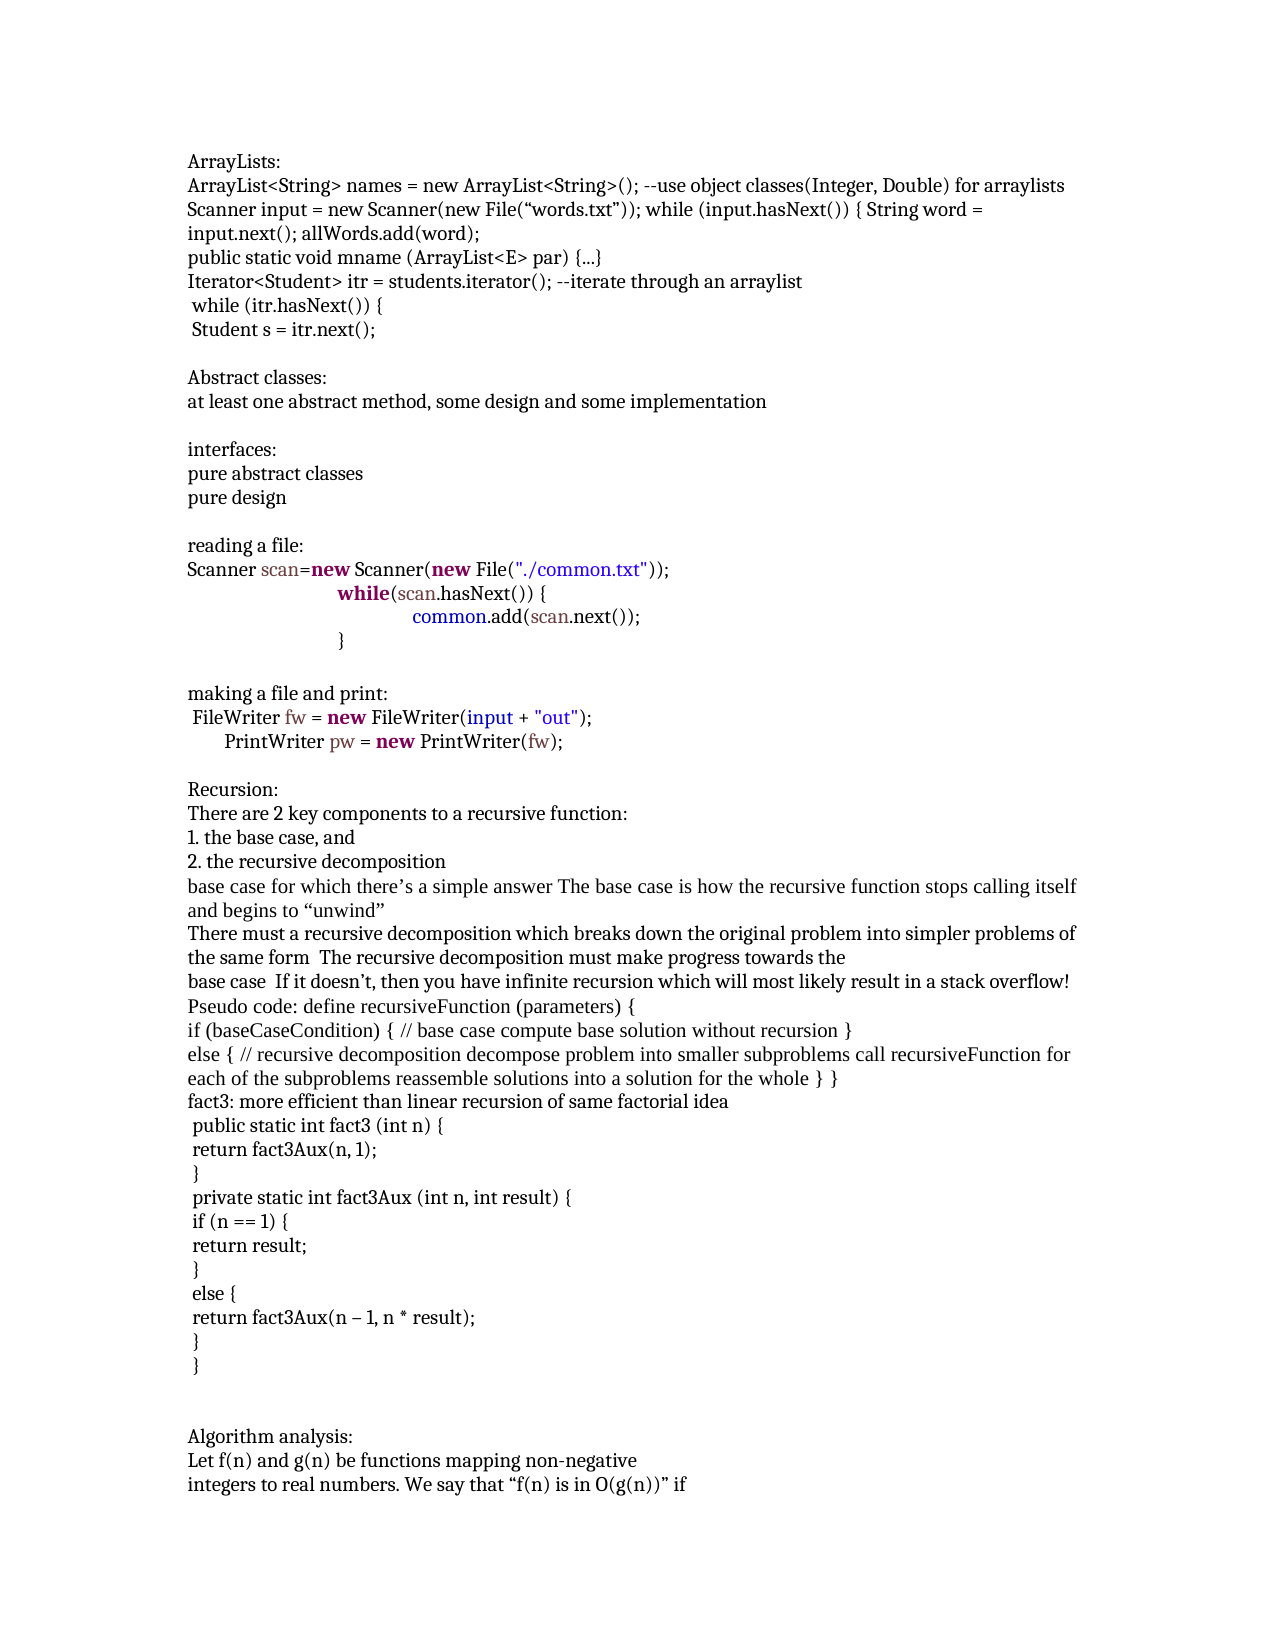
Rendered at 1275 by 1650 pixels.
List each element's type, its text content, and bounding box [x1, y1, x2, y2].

text Pseudo code: define recursiveFunction (parameters) { [187, 993, 1087, 1018]
text Let f(n) and g(n) be functions mapping non-negative [187, 1449, 1087, 1473]
text integers to real numbers. We say that “f(n) is in O(g(n))” if [187, 1473, 1087, 1497]
text } [187, 1162, 1087, 1186]
text Scanner input = new Scanner(new File(“words.txt”)); while (input.hasNext()) { String word = input.next(); allWords.add(word); [187, 198, 1087, 246]
text while (itr.hasNext()) { [187, 294, 1087, 318]
text pure design [187, 485, 1087, 509]
text reading a file: [187, 533, 1087, 557]
text public static int fact3 (int n) { [187, 1114, 1087, 1138]
text common.add(scan.next()); [187, 605, 1087, 629]
text 2. the recursive decomposition [187, 849, 1087, 873]
text 1. the base case, and [187, 826, 1087, 849]
text base case If it doesn’t, then you have infinite recursion which will most likely result in a stack overflow! [187, 969, 1087, 993]
text private static int fact3Aux (int n, int result) { [187, 1186, 1087, 1209]
text else { [187, 1281, 1087, 1305]
text ArrayLists: [187, 150, 1087, 174]
text making a file and print: [187, 682, 1087, 706]
text There must a recursive decomposition which breaks down the original problem into simpler problems of the same form The recursive decomposition must make progress towards the [187, 922, 1087, 969]
text while(scan.hasNext()) { [187, 581, 1087, 605]
text Recursion: [187, 778, 1087, 802]
text PrintWriter pw = new PrintWriter(fw); [187, 730, 1087, 754]
text Iterator<Student> itr = students.iterator(); --iterate through an arraylist [187, 270, 1087, 294]
text There are 2 key components to a recursive function: [187, 802, 1087, 826]
text else { // recursive decomposition decompose problem into smaller subproblems call recursiveFunction for each of the subproblems reassemble solutions into a solution for the whole } } [187, 1042, 1087, 1090]
text Student s = itr.next(); [187, 318, 1087, 342]
text Abstract classes: [187, 366, 1087, 389]
text fact3: more efficient than linear recursion of same factorial idea [187, 1090, 1087, 1114]
text if (baseCaseCondition) { // base case compute base solution without recursion } [187, 1018, 1087, 1042]
text base case for which there’s a simple answer The base case is how the recursive function stops calling itself and begins to “unwind” [187, 873, 1087, 922]
text return fact3Aux(n, 1); [187, 1138, 1087, 1162]
text return fact3Aux(n – 1, n * result); [187, 1305, 1087, 1329]
text } [187, 629, 1087, 653]
text Scanner scan=new Scanner(new File("./common.txt")); [187, 557, 1087, 581]
text ArrayList<String> names = new ArrayList<String>(); --use object classes(Integer, Double) for arraylists [187, 174, 1087, 198]
text } [187, 1329, 1087, 1353]
text return result; [187, 1233, 1087, 1257]
text } [187, 1257, 1087, 1281]
text interfaces: [187, 437, 1087, 461]
text } [187, 1353, 1087, 1377]
text at least one abstract method, some design and some implementation [187, 389, 1087, 413]
text public static void mname (ArrayList<E> par) {...} [187, 246, 1087, 270]
text pure abstract classes [187, 461, 1087, 485]
text if (n == 1) { [187, 1209, 1087, 1233]
text Algorithm analysis: [187, 1425, 1087, 1449]
text FileWriter fw = new FileWriter(input + "out"); [187, 706, 1087, 730]
